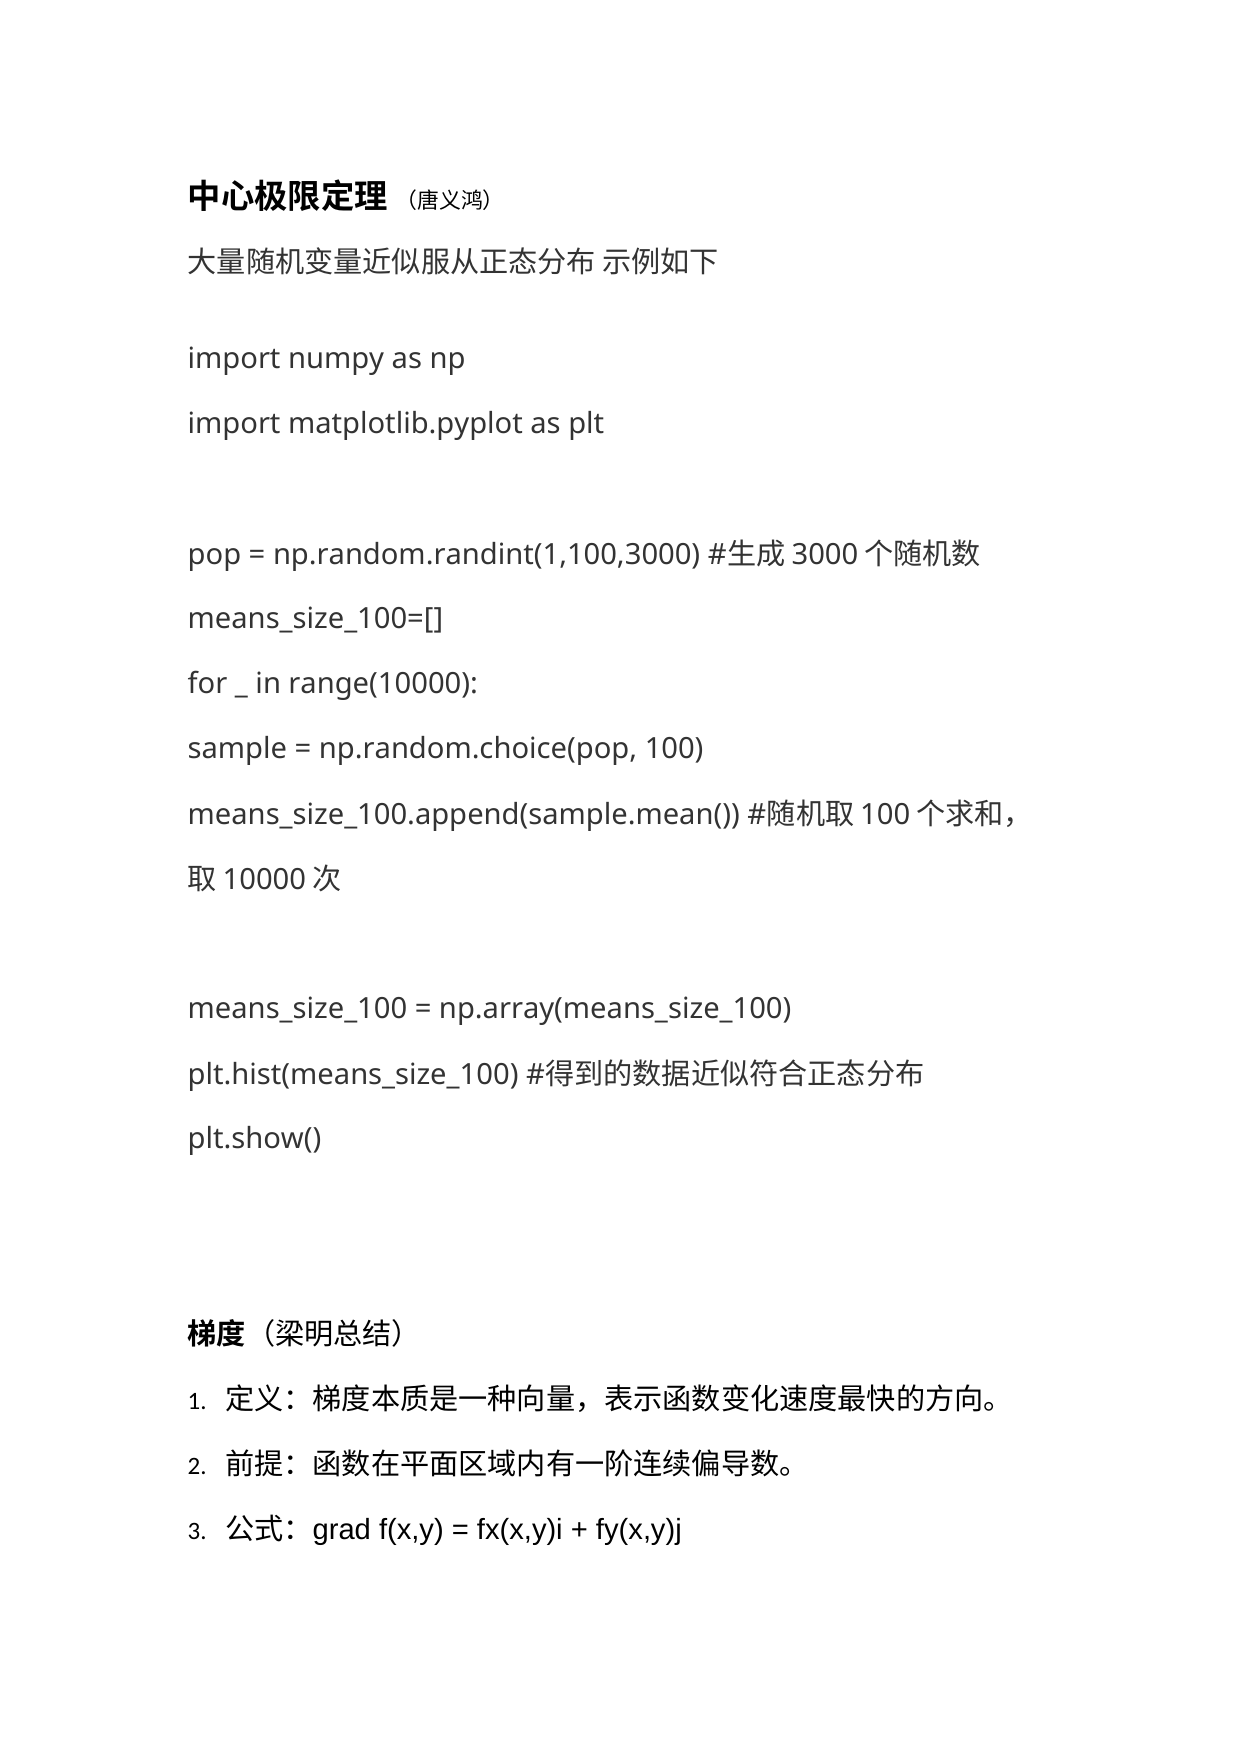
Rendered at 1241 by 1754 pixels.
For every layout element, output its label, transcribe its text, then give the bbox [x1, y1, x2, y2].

text plt.show() [187, 1104, 1053, 1169]
text pop = np.random.randint(1,100,3000) #生成3000个随机数 [187, 519, 1053, 584]
list 定义：梯度本质是一种向量，表示函数变化速度最快的方向。 [187, 1364, 1053, 1429]
text import matplotlib.pyplot as plt [187, 389, 1053, 454]
list 公式：grad f(x,y) = fx(x,y)i + fy(x,y)j [187, 1494, 1053, 1559]
text means_size_100=[] [187, 584, 1053, 649]
text 中心极限定理 （唐义鸿） [187, 162, 1053, 227]
text sample = np.random.choice(pop, 100) [187, 714, 1053, 779]
text 梯度（梁明总结） [187, 1299, 1053, 1364]
text import numpy as np [187, 324, 1053, 389]
text plt.hist(means_size_100) #得到的数据近似符合正态分布 [187, 1039, 1053, 1104]
text means_size_100 = np.array(means_size_100) [187, 974, 1053, 1039]
text means_size_100.append(sample.mean()) #随机取100个求和，取10000次 [187, 779, 1053, 909]
list 前提：函数在平面区域内有一阶连续偏导数。 [187, 1429, 1053, 1494]
text 大量随机变量近似服从正态分布 示例如下 [187, 227, 1053, 292]
text for _ in range(10000): [187, 649, 1053, 714]
